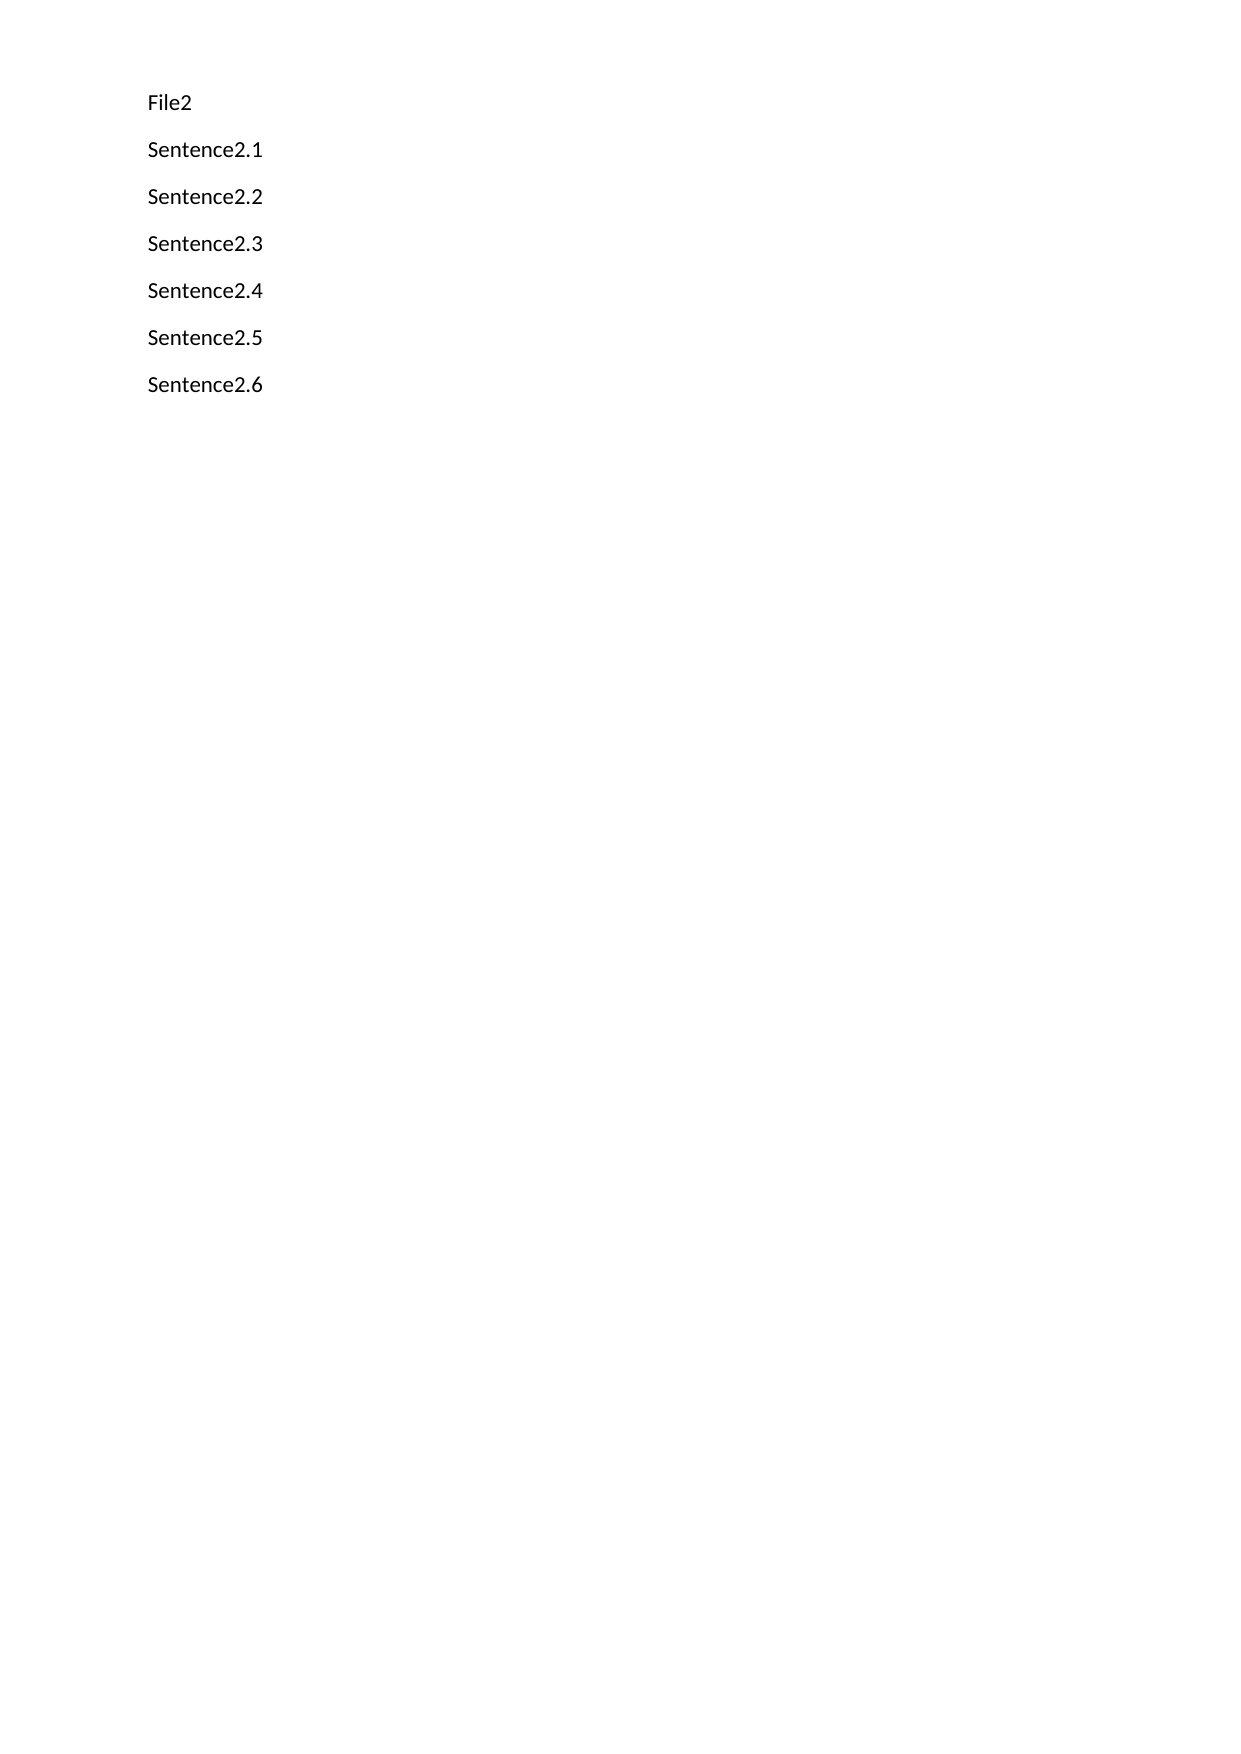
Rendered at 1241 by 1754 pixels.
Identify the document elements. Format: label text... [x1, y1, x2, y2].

text Sentence2.4 [148, 276, 1152, 304]
text Sentence2.6 [148, 370, 1152, 398]
text File2 [148, 88, 1152, 117]
text Sentence2.3 [148, 229, 1152, 257]
text Sentence2.5 [148, 323, 1152, 351]
text Sentence2.2 [148, 182, 1152, 210]
text Sentence2.1 [148, 135, 1152, 163]
